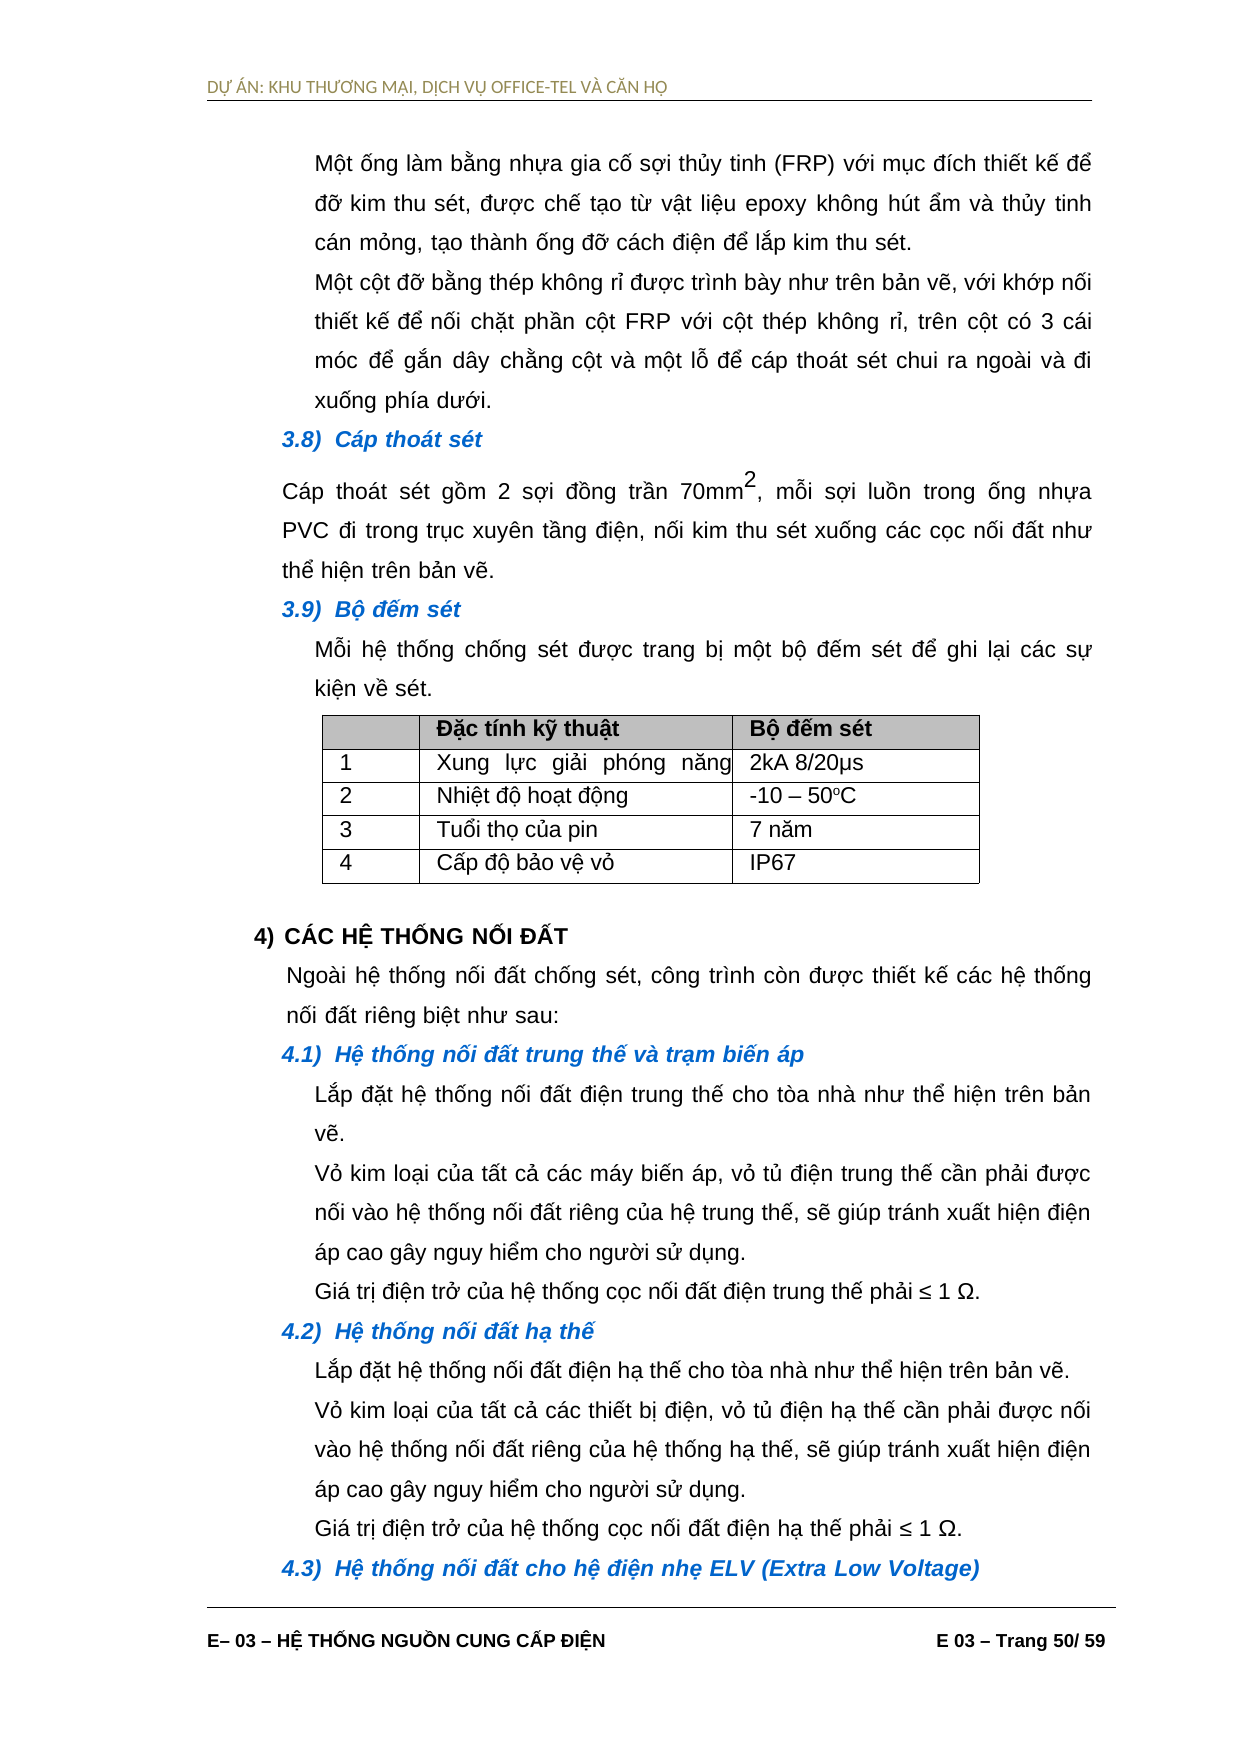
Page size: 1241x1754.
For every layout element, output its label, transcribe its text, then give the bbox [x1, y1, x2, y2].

text Lắp đặt hệ thống nối đất điện trung thế cho tòa nhà như thể hiện trên bản vẽ. [314, 1081, 1092, 1147]
table_cell -10 – 50oC [733, 783, 979, 815]
text 4.2) Hệ thống nối đất hạ thế [282, 1318, 1092, 1344]
table_cell IP67 [733, 850, 979, 883]
text Giá trị điện trở của hệ thống cọc nối đất điện trung thế phải ≤ 1 Ω. [314, 1278, 1092, 1304]
table_cell 2 [323, 783, 419, 815]
text Vỏ kim loại của tất cả các máy biến áp, vỏ tủ điện trung thế cần phải được nối vào hệ thống nối đất riêng của hệ trung thế, sẽ giúp tránh xuất hiện điện áp cao gây nguy hiểm cho người sử dụng. [314, 1160, 1092, 1265]
table_header [323, 716, 419, 749]
table_cell 7 năm [733, 816, 979, 849]
text 3.8) Cáp thoát sét [282, 426, 1092, 453]
text Một ống làm bằng nhựa gia cố sợi thủy tinh (FRP) với mục đích thiết kế để đỡ kim thu sét, được chế tạo từ vật liệu epoxy không hút ẩm và thủy tinh cán mỏng, tạo thành ống đỡ cách điện để lắp kim thu sét. [314, 150, 1092, 255]
table_header Bộ đếm sét [733, 716, 979, 749]
text 4) CÁC HỆ THỐNG NỐI ĐẤT [254, 923, 1092, 949]
text Ngoài hệ thống nối đất chống sét, công trình còn được thiết kế các hệ thống nối đất riêng biệt như sau: [286, 962, 1092, 1028]
text 3.9) Bộ đếm sét [282, 596, 1092, 622]
text Giá trị điện trở của hệ thống cọc nối đất điện hạ thế phải ≤ 1 Ω. [314, 1515, 1092, 1541]
text Mỗi hệ thống chống sét được trang bị một bộ đếm sét để ghi lại các sự kiện về sét. [314, 636, 1092, 701]
text Cáp thoát sét gồm 2 sợi đồng trần 70mm2, mỗi sợi luồn trong ống nhựa PVC đi trong trục xuyên tầng điện, nối kim thu sét xuống các cọc nối đất như thể hiện trên bản vẽ. [282, 466, 1092, 583]
table_header Đặc tính kỹ thuật [420, 716, 732, 749]
table_cell Tuổi thọ của pin [420, 816, 732, 849]
text 4.3) Hệ thống nối đất cho hệ điện nhẹ ELV (Extra Low Voltage) [282, 1554, 1092, 1581]
text Vỏ kim loại của tất cả các thiết bị điện, vỏ tủ điện hạ thế cần phải được nối vào hệ thống nối đất riêng của hệ thống hạ thế, sẽ giúp tránh xuất hiện điện áp cao gây nguy hiểm cho người sử dụng. [314, 1397, 1092, 1502]
text Lắp đặt hệ thống nối đất điện hạ thế cho tòa nhà như thể hiện trên bản vẽ. [314, 1357, 1092, 1383]
text Một cột đỡ bằng thép không rỉ được trình bày như trên bản vẽ, với khớp nối thiết kế để nối chặt phần cột FRP với cột thép không rỉ, trên cột có 3 cái móc để gắn dây chằng cột và một lỗ để cáp thoát sét chui ra ngoài và đi xuống phía dưới. [314, 268, 1092, 413]
table_cell Cấp độ bảo vệ vỏ [420, 850, 732, 883]
table_cell 2kA 8/20μs [733, 750, 979, 782]
table_cell Xung lực giải phóng năng lượng sét [420, 750, 732, 782]
text 4.1) Hệ thống nối đất trung thế và trạm biến áp [282, 1041, 1092, 1068]
table_cell 3 [323, 816, 419, 849]
table_cell 4 [323, 850, 419, 883]
table_cell Nhiệt độ hoạt động [420, 783, 732, 815]
table_cell 1 [323, 750, 419, 782]
